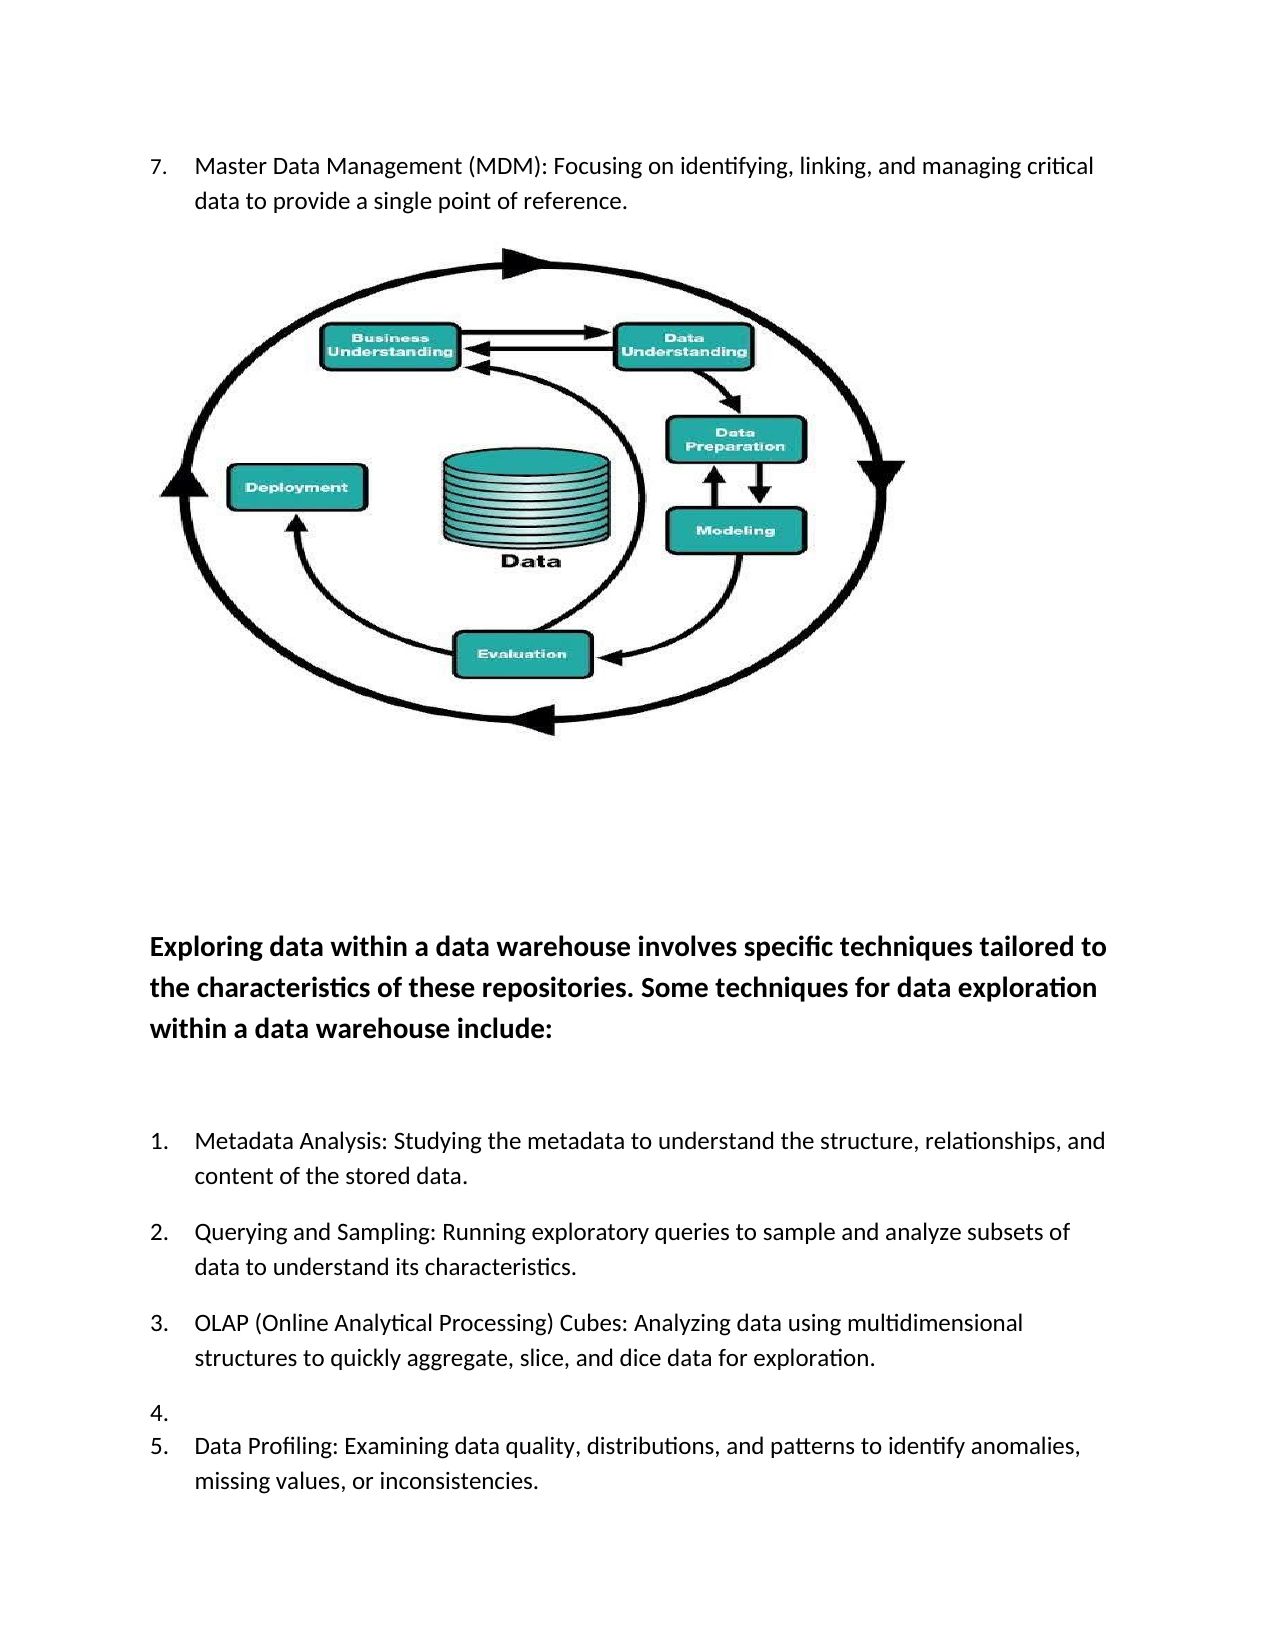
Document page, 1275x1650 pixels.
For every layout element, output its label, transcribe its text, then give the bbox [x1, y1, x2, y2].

text Exploring data within a data warehouse involves specific techniques tailored to the characteristics of these repositories. Some techniques for data exploration within a data warehouse include: [149, 928, 1121, 1046]
list Metadata Analysis: Studying the metadata to understand the structure, relationships, and content of the stored data. [150, 1125, 1121, 1191]
list Master Data Management (MDM): Focusing on identifying, linking, and managing critical data to provide a single point of reference. [150, 150, 1121, 216]
list Querying and Sampling: Running exploratory queries to sample and analyze subsets of data to understand its characteristics. [150, 1216, 1121, 1281]
picture [150, 240, 914, 745]
list Data Profiling: Examining data quality, distributions, and patterns to identify anomalies, missing values, or inconsistencies. [150, 1430, 1121, 1496]
list OLAP (Online Analytical Processing) Cubes: Analyzing data using multidimensional structures to quickly aggregate, slice, and dice data for exploration. [150, 1307, 1121, 1372]
